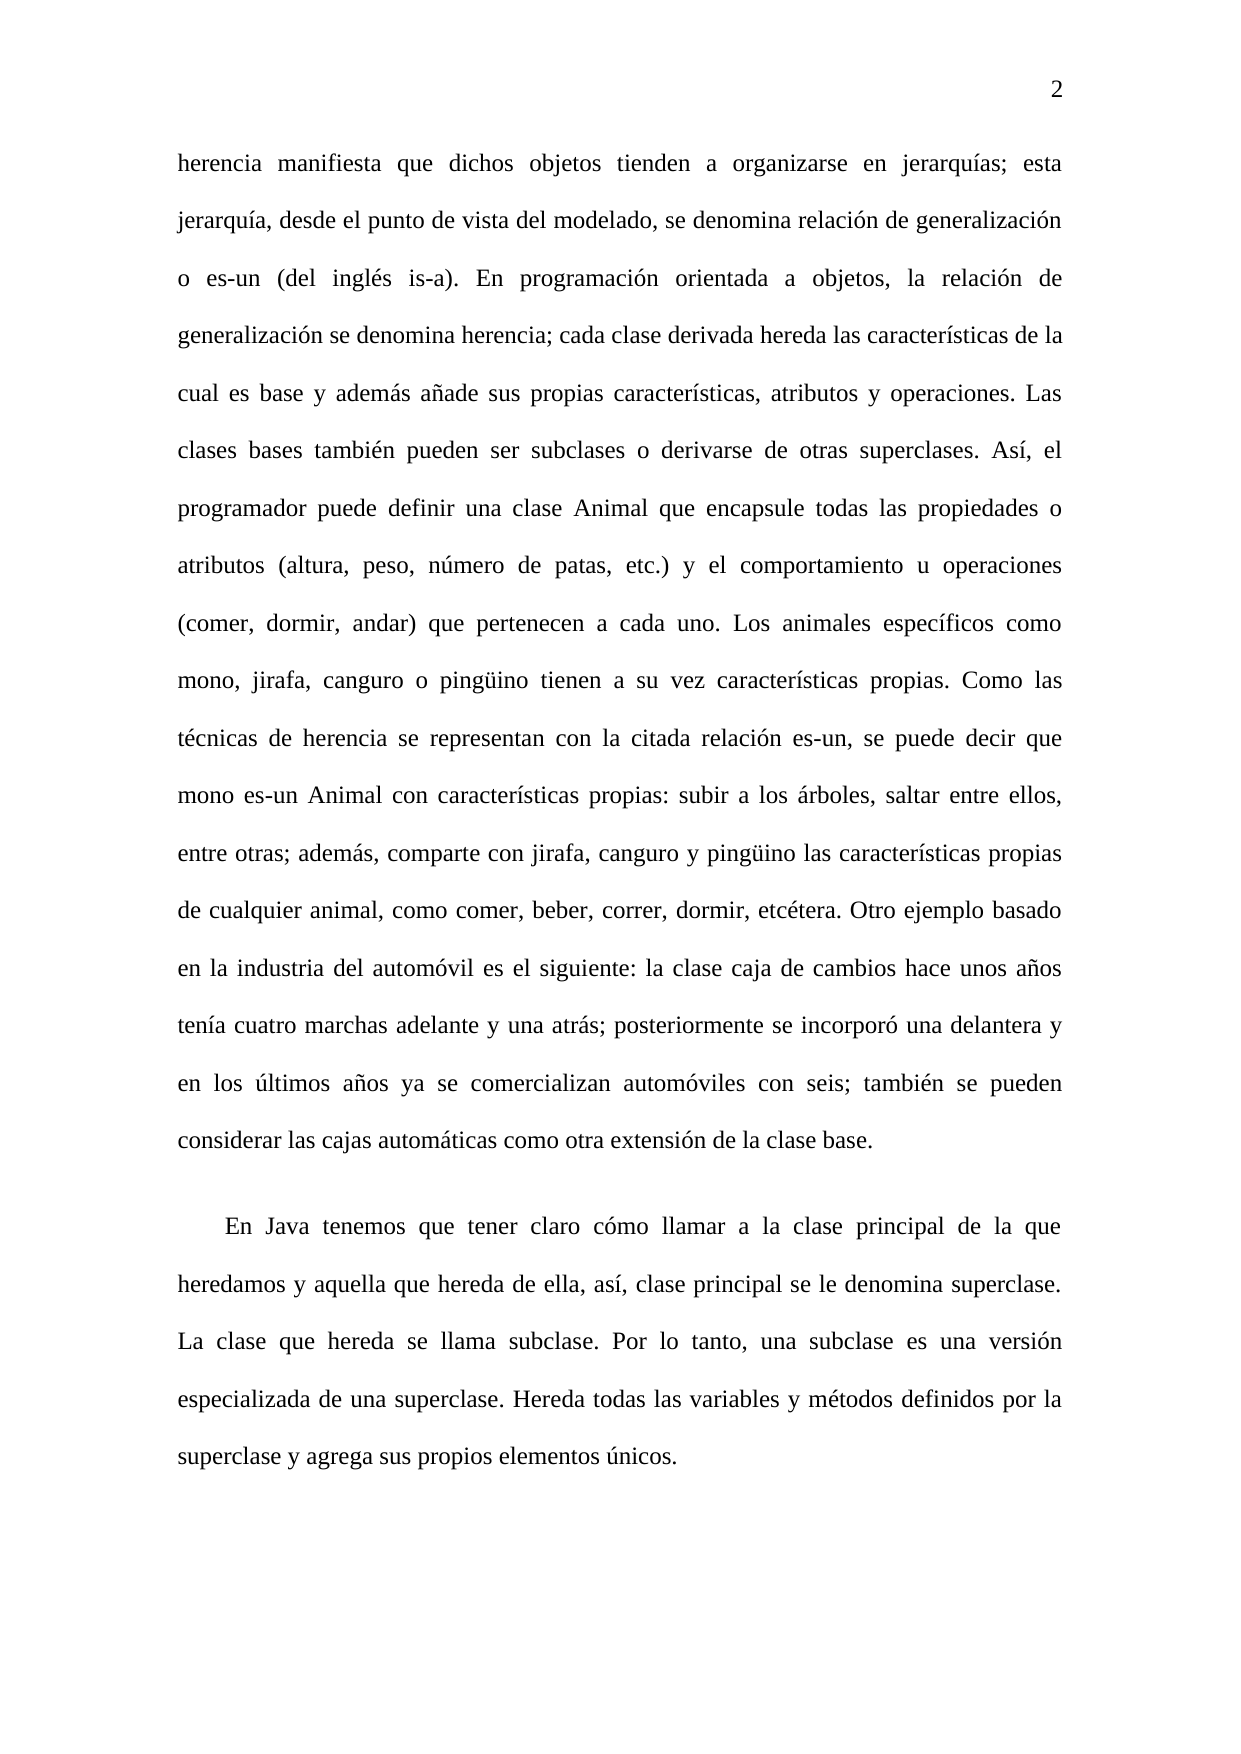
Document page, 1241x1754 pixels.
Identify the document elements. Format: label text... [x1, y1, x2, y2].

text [177, 148, 1063, 1154]
text En Java tenemos que tener claro cómo llamar a la clase principal de la que heredamos y aquella que hereda de ella, así, clase principal se le denomina superclase. La clase que hereda se llama subclase. Por lo tanto, una subclase es una versión especializada de una superclase. Hereda todas las variables y métodos definidos por la superclase y agrega sus propios elementos únicos. [177, 1211, 1063, 1470]
